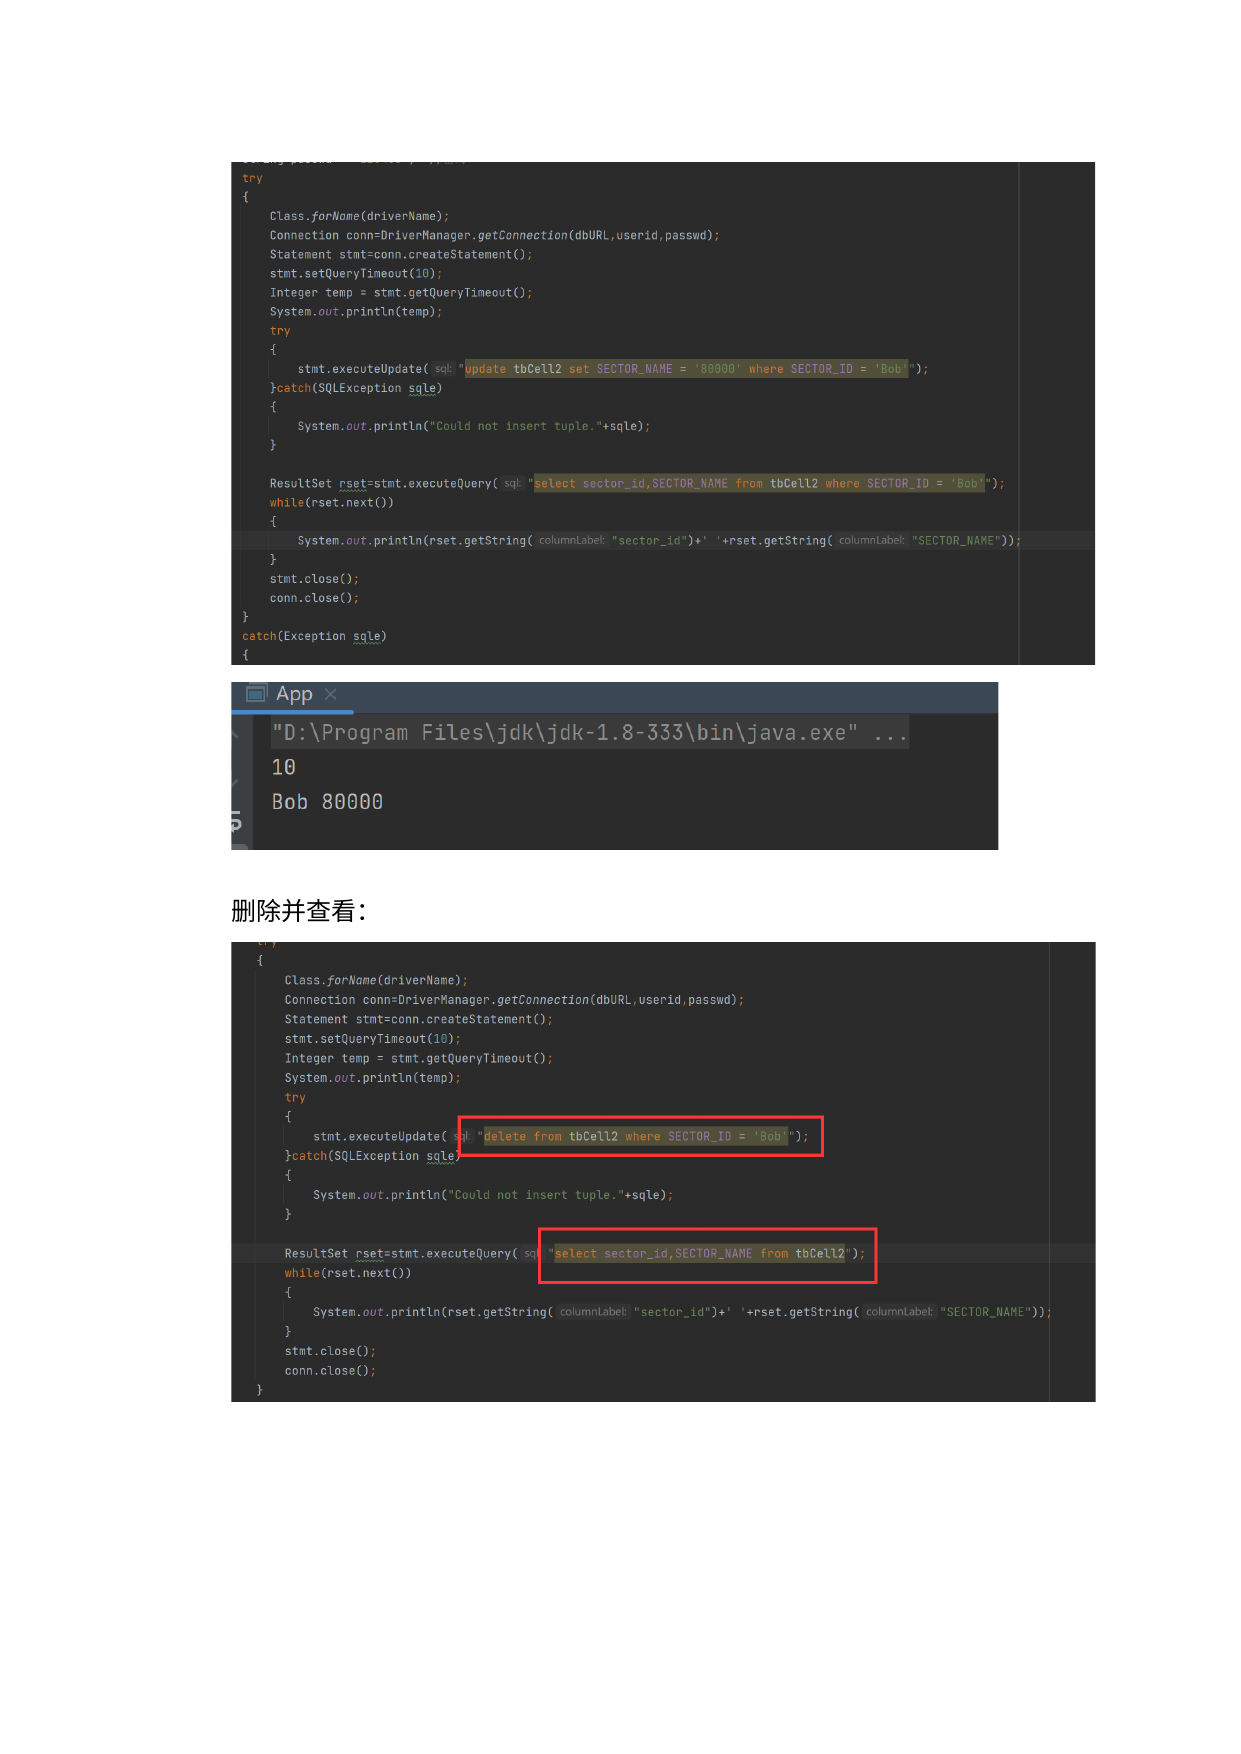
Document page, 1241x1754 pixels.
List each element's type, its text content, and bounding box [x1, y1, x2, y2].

picture [231, 682, 999, 850]
picture [231, 942, 1096, 1402]
picture [231, 162, 1096, 665]
text 删除并查看： [187, 877, 1053, 942]
